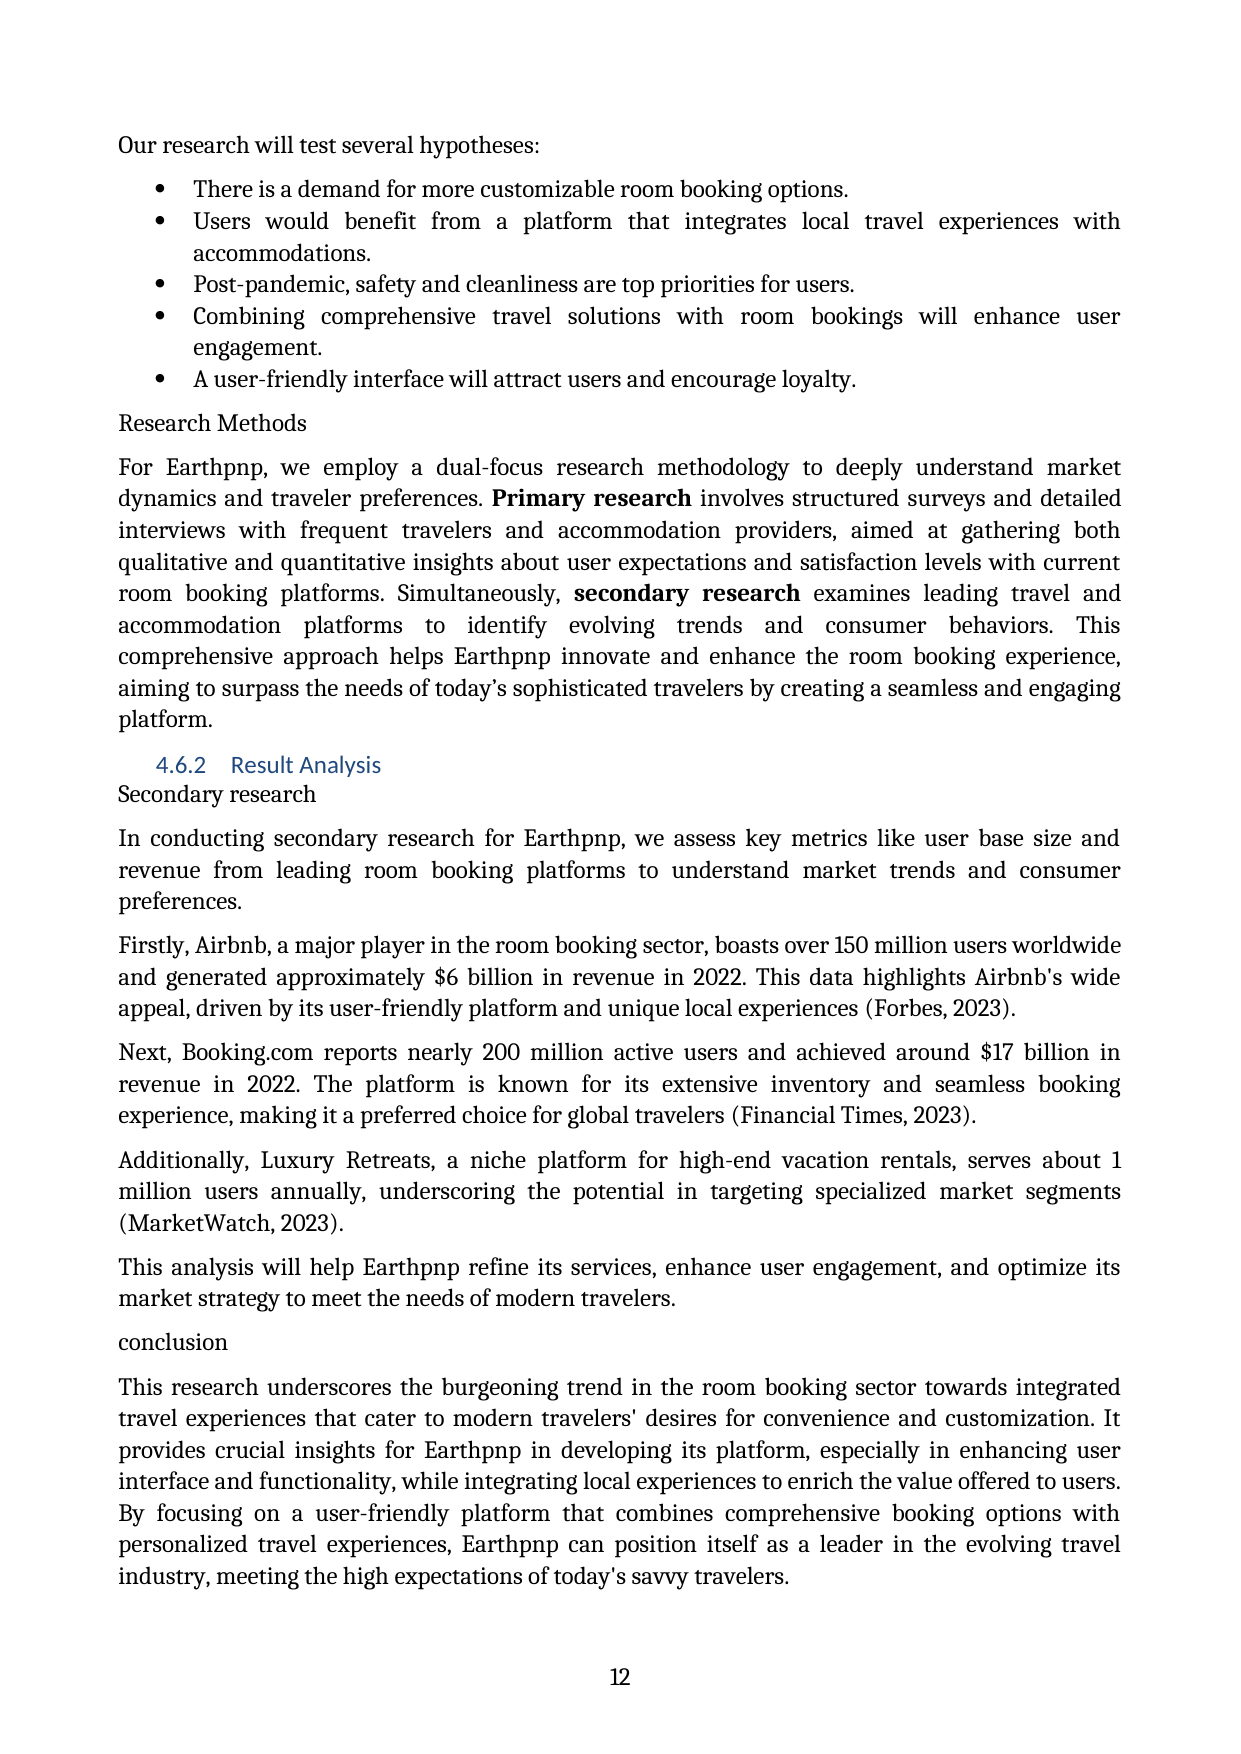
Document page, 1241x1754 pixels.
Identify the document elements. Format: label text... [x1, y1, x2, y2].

text In conducting secondary research for Earthpnp, we assess key metrics like user base size and revenue from leading room booking platforms to understand market trends and consumer preferences. [118, 824, 1122, 916]
list Post-pandemic, safety and cleanliness are top priorities for users. [156, 270, 1122, 299]
text Additionally, Luxury Retreats, a niche platform for high-end vacation rentals, serves about 1 million users annually, underscoring the potential in targeting specialized market segments. [118, 1146, 1122, 1237]
list Users would benefit from a platform that integrates local travel experiences with accommodations. [156, 207, 1122, 267]
list There is a demand for more customizable room booking options. [156, 175, 1122, 204]
text Next, Booking.com reports nearly 200 million active users and achieved around $17 billion in revenue in 2022. The platform is known for its extensive inventory and seamless booking experience, making it a preferred choice for global travelers . [118, 1038, 1122, 1130]
list A user-friendly interface will attract users and encourage loyalty. [156, 365, 1122, 393]
text Secondary research [118, 780, 1122, 809]
text Research Methods [118, 409, 1122, 437]
text Firstly, Airbnb, a major player in the room booking sector, boasts over 150 million users worldwide and generated approximately $6 billion in revenue in 2022. This data highlights Airbnb's wide appeal, driven by its user-friendly platform and unique local experiences. [118, 931, 1122, 1023]
text For Earthpnp, we employ a dual-focus research methodology to deeply understand market dynamics and traveler preferences. Primary research involves structured surveys and detailed interviews with frequent travelers and accommodation providers, aimed at gathering both qualitative and quantitative insights about user expectations and satisfaction levels with current room booking platforms. Simultaneously, secondary research examines leading travel and accommodation platforms to identify evolving trends and consumer behaviors. This comprehensive approach helps Earthpnp innovate and enhance the room booking experience, aiming to surpass the needs of today’s sophisticated travelers by creating a seamless and engaging platform. [118, 453, 1122, 734]
text This analysis will help Earthpnp refine its services, enhance user engagement, and optimize its market strategy to meet the needs of modern travelers. [118, 1253, 1122, 1313]
text This research underscores the burgeoning trend in the room booking sector towards integrated travel experiences that cater to modern travelers' desires for convenience and customization. It provides crucial insights for Earthpnp in developing its platform, especially in enhancing user interface and functionality, while integrating local experiences to enrich the value offered to users. By focusing on a user-friendly platform that combines comprehensive booking options with personalized travel experiences, Earthpnp can position itself as a leader in the evolving travel industry, meeting the high expectations of today's savvy travelers. [118, 1372, 1122, 1591]
text conclusion [118, 1328, 1122, 1357]
list Combining comprehensive travel solutions with room bookings will enhance user engagement. [156, 302, 1122, 362]
text Our research will test several hypotheses: [118, 131, 1122, 160]
subtitle Result Analysis [156, 749, 1122, 780]
